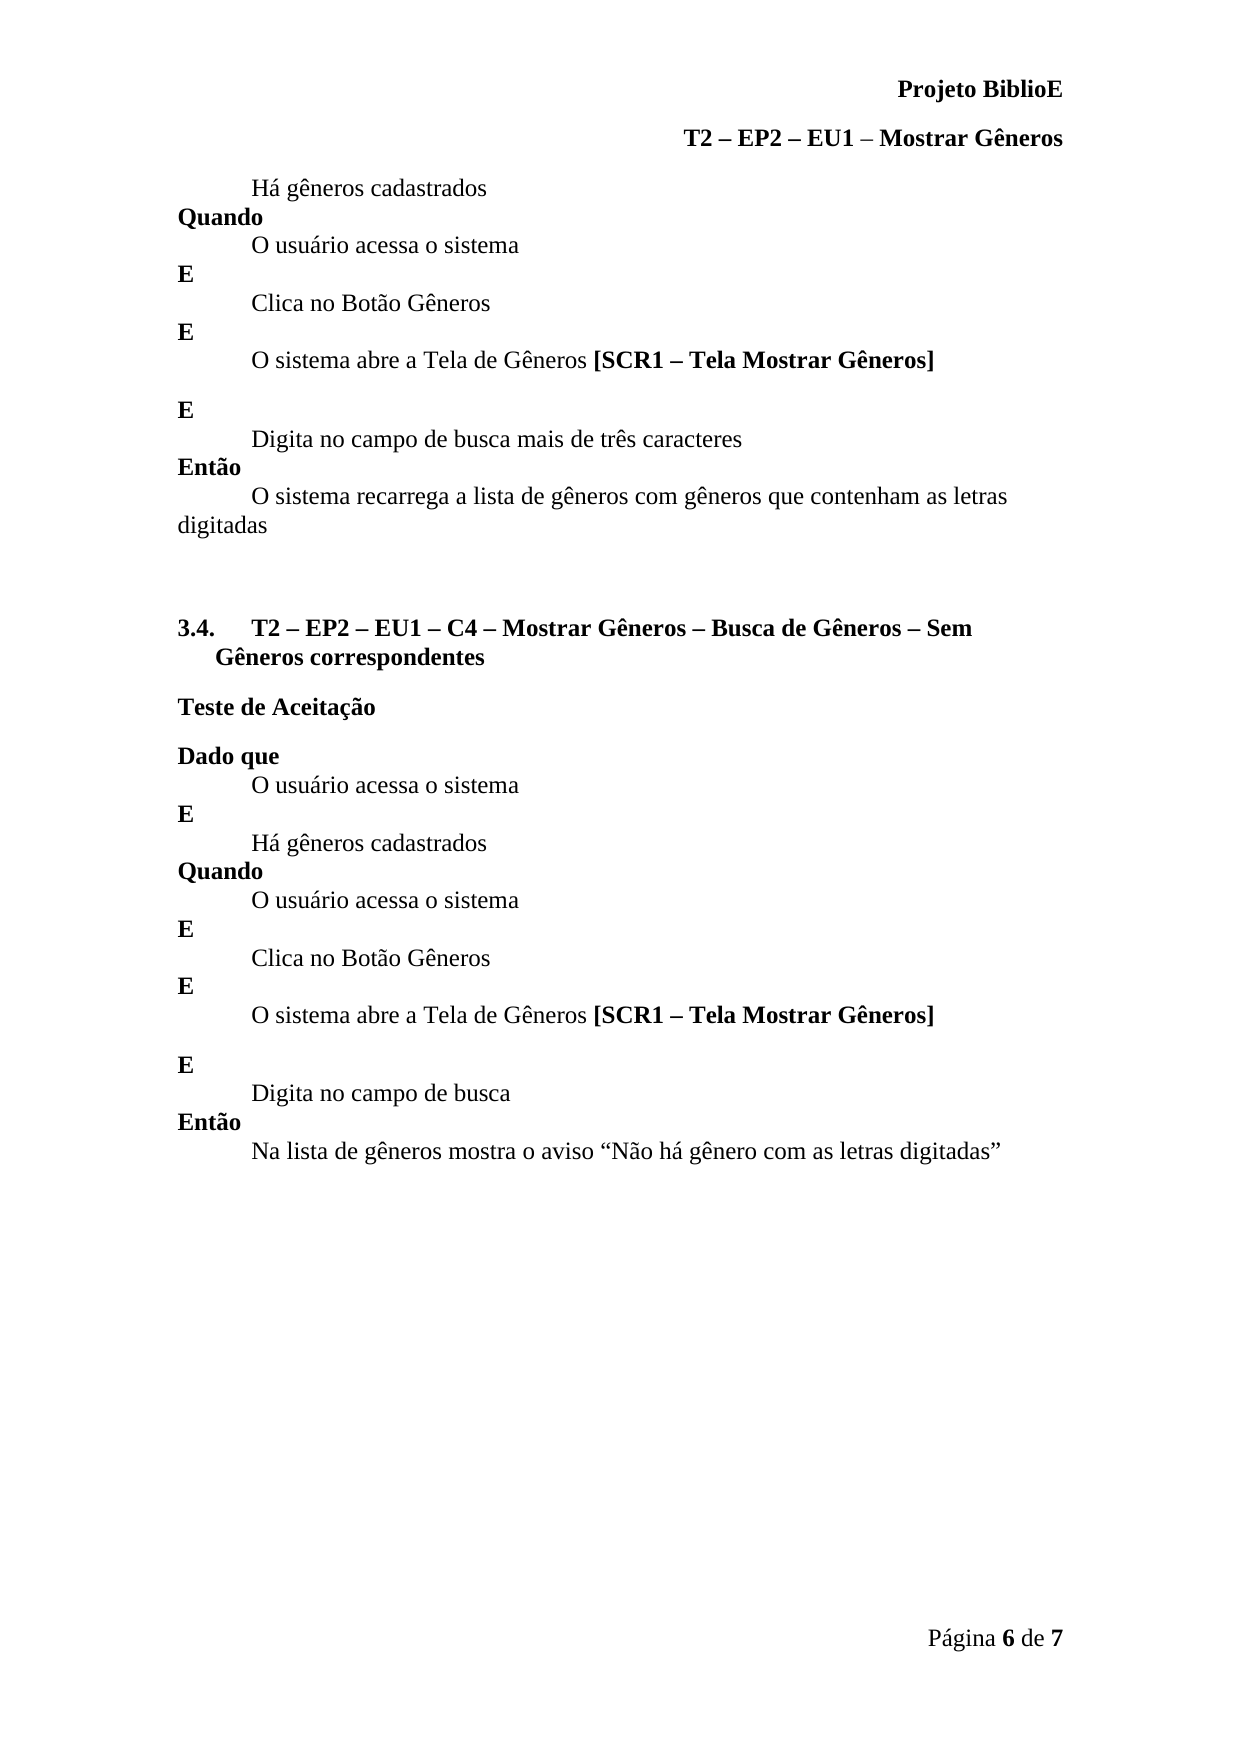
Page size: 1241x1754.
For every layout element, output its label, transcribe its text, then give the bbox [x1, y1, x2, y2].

text Na lista de gêneros mostra o aviso “Não há gênero com as letras digitadas” [177, 1136, 1063, 1165]
text E [177, 317, 1063, 345]
text E [177, 914, 1063, 943]
text E [177, 971, 1063, 1000]
text O usuário acessa o sistema [177, 885, 1063, 914]
text O usuário acessa o sistema [177, 770, 1063, 799]
text Clica no Botão Gêneros [177, 288, 1063, 317]
text E [177, 259, 1063, 288]
subtitle T2 – EP2 – EU1 – C4 – Mostrar Gêneros – Busca de Gêneros – Sem Gêneros correspondentes [177, 613, 1063, 671]
text Digita no campo de busca [177, 1078, 1063, 1107]
text O sistema abre a Tela de Gêneros [SCR1 – Tela Mostrar Gêneros] [177, 345, 1063, 374]
text Então [177, 1107, 1063, 1136]
text Quando [177, 856, 1063, 885]
text O sistema abre a Tela de Gêneros [SCR1 – Tela Mostrar Gêneros] [177, 1000, 1063, 1029]
text Há gêneros cadastrados [177, 828, 1063, 856]
text Quando [177, 202, 1063, 230]
text E [177, 1050, 1063, 1078]
text Há gêneros cadastrados [177, 173, 1063, 202]
text Teste de Aceitação [177, 692, 1063, 721]
text O sistema recarrega a lista de gêneros com gêneros que contenham as letras digitadas [177, 481, 1063, 539]
text Dado que [177, 741, 1063, 770]
text Clica no Botão Gêneros [177, 943, 1063, 971]
text E [177, 395, 1063, 424]
text Então [177, 452, 1063, 481]
text Digita no campo de busca mais de três caracteres [177, 424, 1063, 452]
text E [177, 799, 1063, 828]
text O usuário acessa o sistema [177, 230, 1063, 259]
